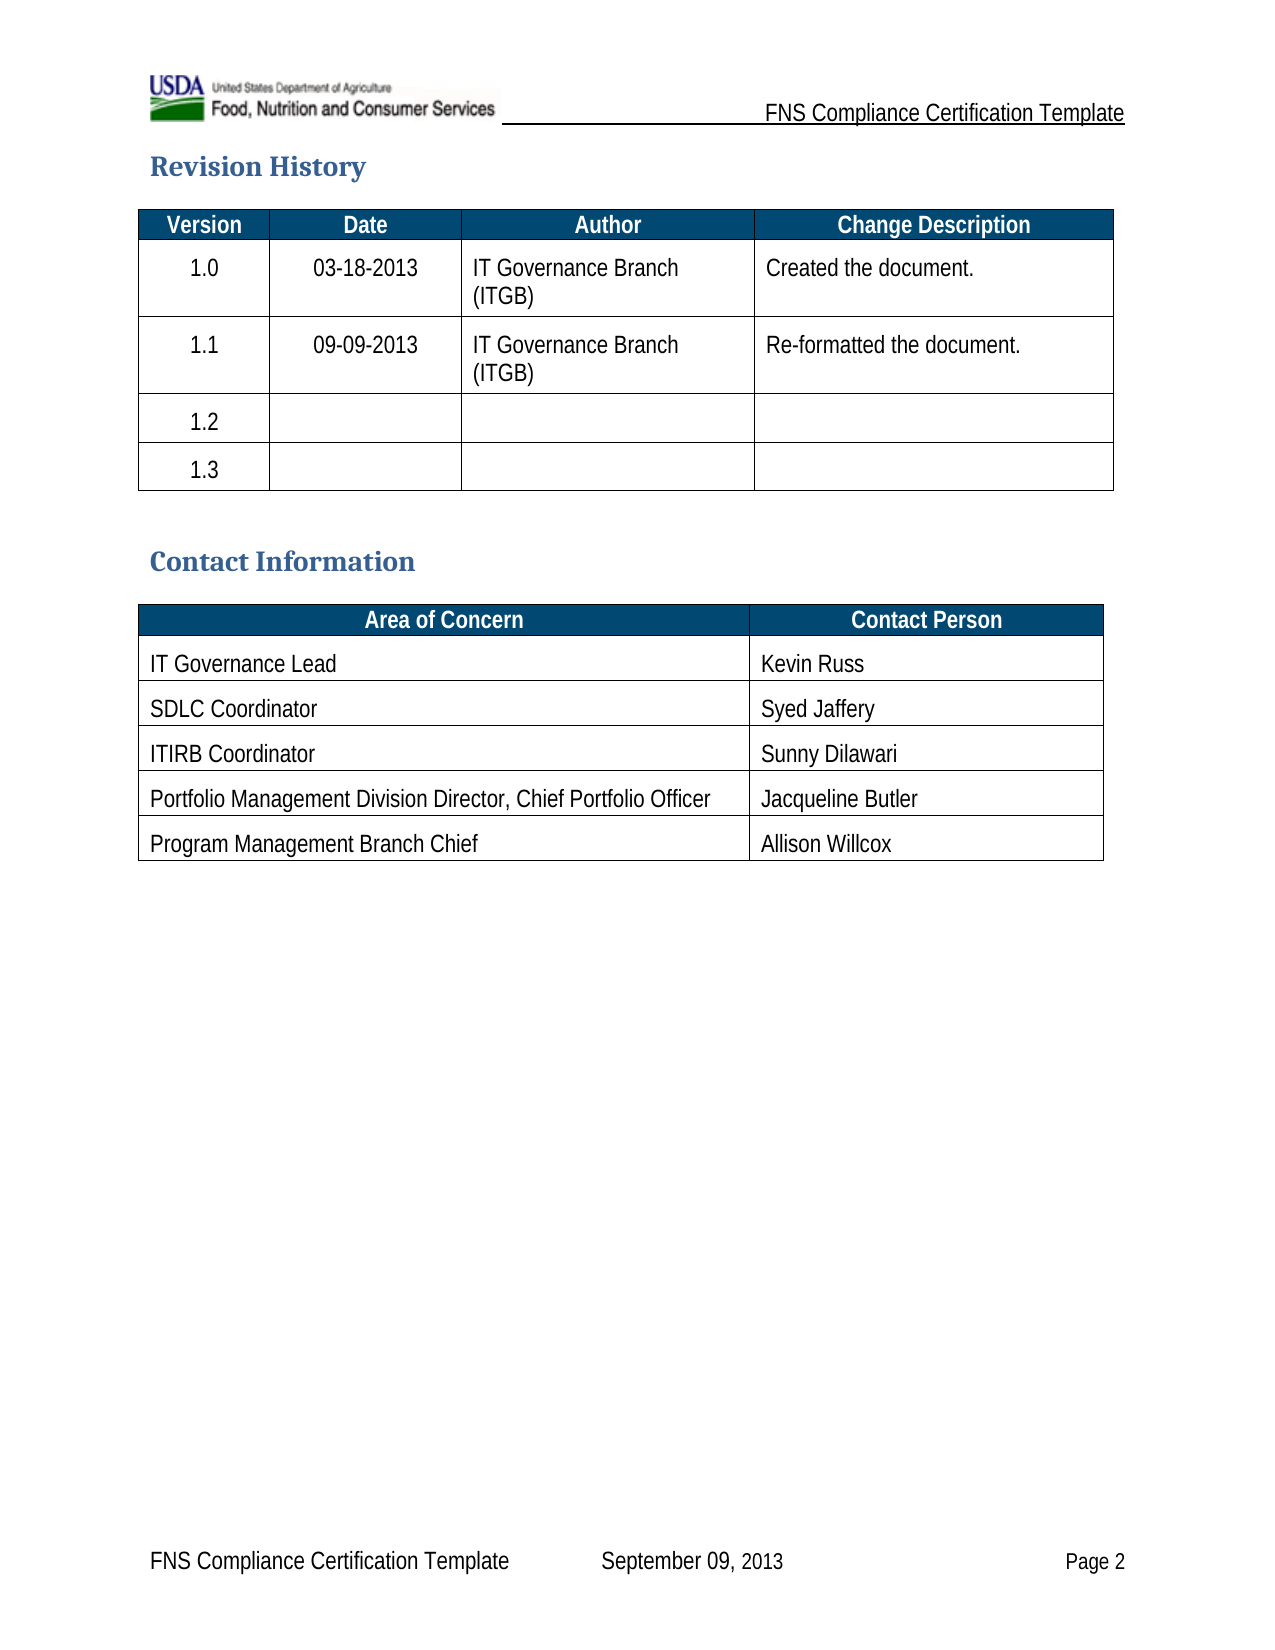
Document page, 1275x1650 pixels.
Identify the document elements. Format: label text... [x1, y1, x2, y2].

table_cell Re-formatted the document. [755, 317, 1113, 393]
table_cell ITIRB Coordinator [139, 726, 749, 770]
table_cell Allison Willcox [750, 816, 1103, 860]
table_header Area of Concern [139, 605, 749, 635]
table_cell [755, 394, 1113, 442]
table_cell 1.2 [139, 394, 269, 442]
table_cell [462, 394, 754, 442]
table_cell Program Management Branch Chief [139, 816, 749, 860]
table_cell IT Governance Lead [139, 636, 749, 680]
picture [150, 75, 502, 122]
table_header Change Description [755, 210, 1113, 239]
table_cell Kevin Russ [750, 636, 1103, 680]
table_cell 03-18-2013 [270, 240, 461, 316]
text Contact Information [150, 545, 1125, 578]
table_cell Sunny Dilawari [750, 726, 1103, 770]
table_cell [462, 443, 754, 490]
table_header Author [462, 210, 754, 239]
table_header Date [270, 210, 461, 239]
table_cell Jacqueline Butler [750, 771, 1103, 815]
table_header Version [139, 210, 269, 239]
table_cell 1.1 [139, 317, 269, 393]
table_cell Created the document. [755, 240, 1113, 316]
table_cell [755, 443, 1113, 490]
table_cell 09-09-2013 [270, 317, 461, 393]
text Revision History [150, 150, 1125, 183]
table_cell Syed Jaffery [750, 681, 1103, 725]
table_cell 1.0 [139, 240, 269, 316]
table_cell [270, 394, 461, 442]
table_cell 1.3 [139, 443, 269, 490]
table_cell IT Governance Branch (ITGB) [462, 240, 754, 316]
table_cell SDLC Coordinator [139, 681, 749, 725]
table_cell IT Governance Branch (ITGB) [462, 317, 754, 393]
table_cell [270, 443, 461, 490]
table_cell Portfolio Management Division Director, Chief Portfolio Officer [139, 771, 749, 815]
table_header Contact Person [750, 605, 1103, 635]
